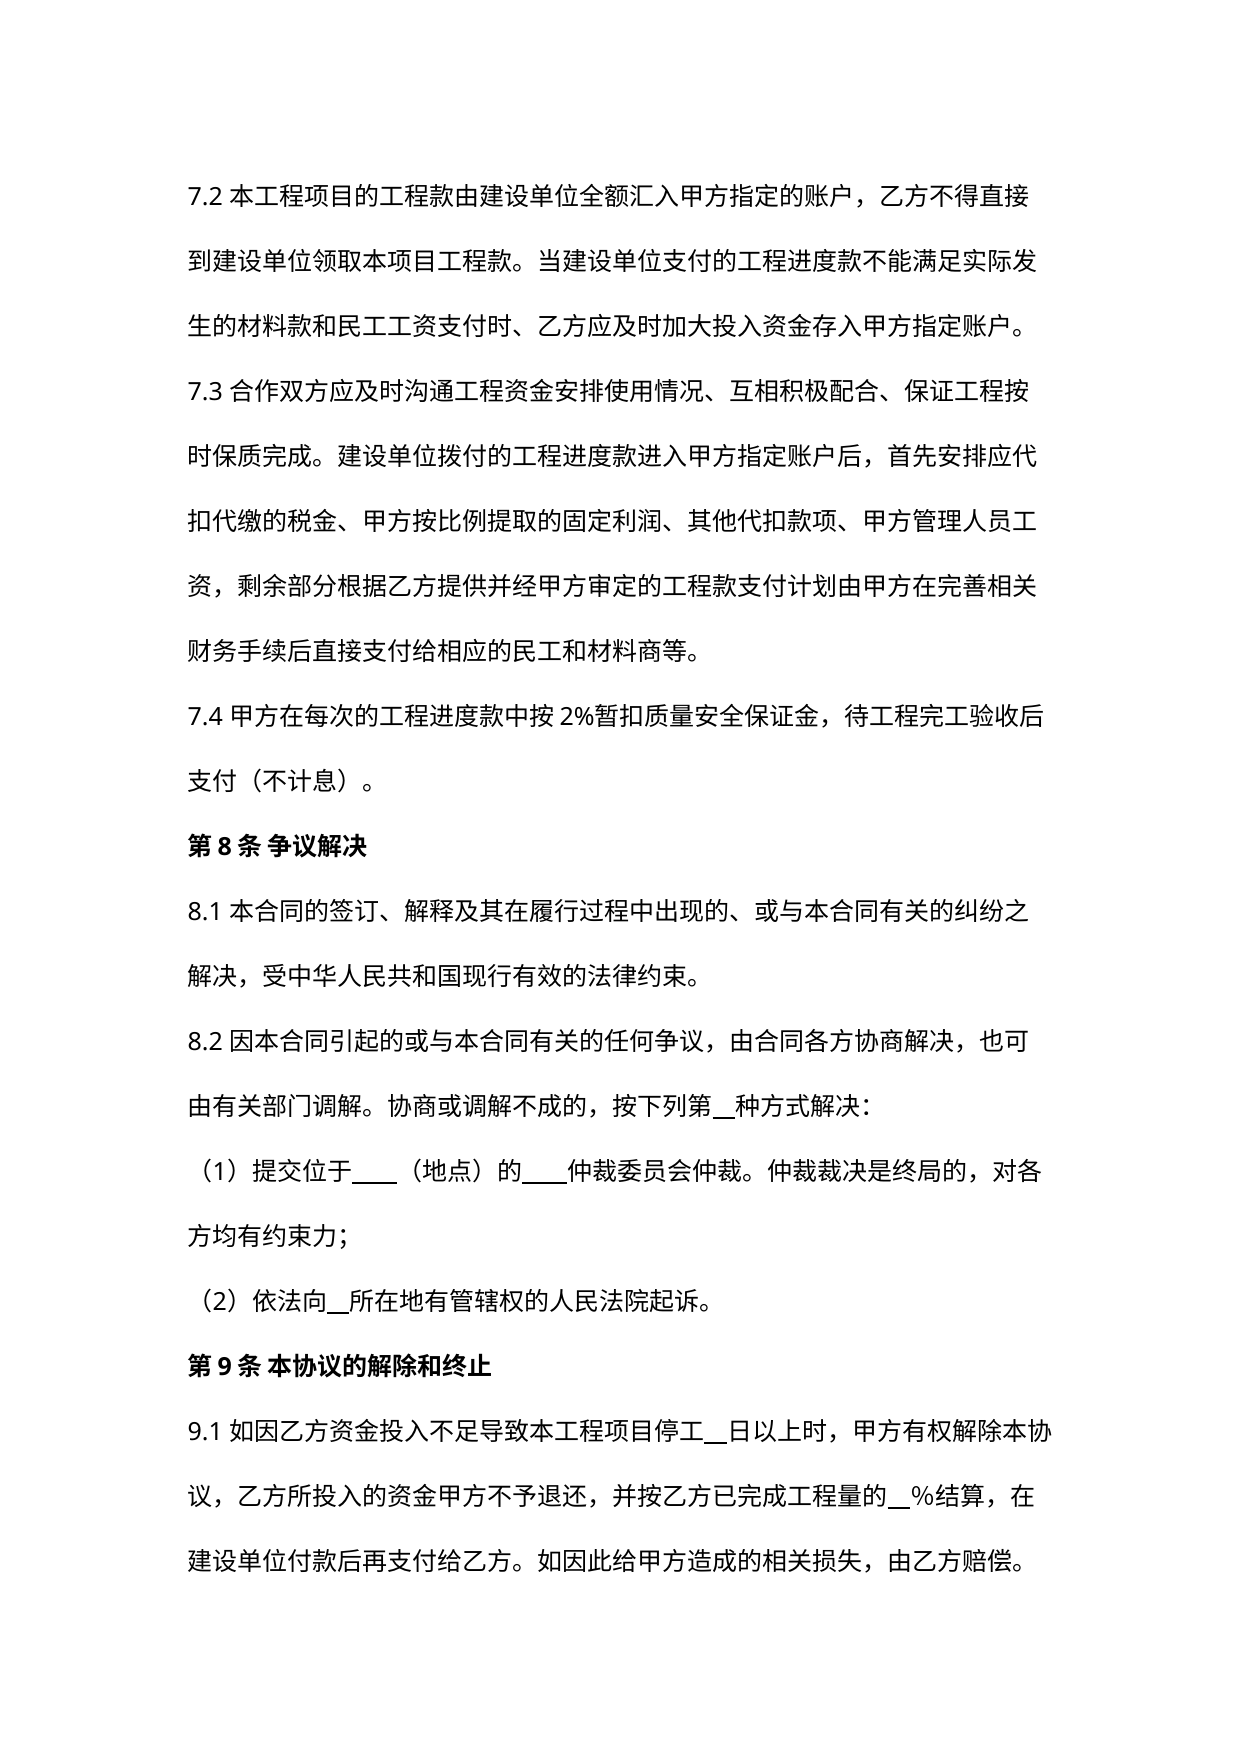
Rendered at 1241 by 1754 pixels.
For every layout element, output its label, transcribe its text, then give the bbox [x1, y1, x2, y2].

text 9.1 如因乙方资金投入不足导致本工程项目停工 日以上时，甲方有权解除本协议，乙方所投入的资金甲方不予退还，并按乙方已完成工程量的 ％结算，在建设单位付款后再支付给乙方。如因此给甲方造成的相关损失，由乙方赔偿。 [187, 1397, 1053, 1592]
text 7.2 本工程项目的工程款由建设单位全额汇入甲方指定的账户，乙方不得直接到建设单位领取本项目工程款。当建设单位支付的工程进度款不能满足实际发生的材料款和民工工资支付时、乙方应及时加大投入资金存入甲方指定账户。 [187, 162, 1053, 357]
subtitle 第8条 争议解决 [187, 812, 1053, 877]
text 8.2 因本合同引起的或与本合同有关的任何争议，由合同各方协商解决，也可由有关部门调解。协商或调解不成的，按下列第 种方式解决： [187, 1007, 1053, 1137]
text 8.1 本合同的签订、解释及其在履行过程中出现的、或与本合同有关的纠纷之解决，受中华人民共和国现行有效的法律约束。 [187, 877, 1053, 1007]
subtitle 第9条 本协议的解除和终止 [187, 1332, 1053, 1397]
text （1）提交位于 （地点）的 仲裁委员会仲裁。仲裁裁决是终局的，对各方均有约束力； [187, 1137, 1053, 1267]
text （2）依法向 所在地有管辖权的人民法院起诉。 [187, 1267, 1053, 1332]
text 7.4 甲方在每次的工程进度款中按2%暂扣质量安全保证金，待工程完工验收后支付（不计息）。 [187, 682, 1053, 812]
text 7.3 合作双方应及时沟通工程资金安排使用情况、互相积极配合、保证工程按时保质完成。建设单位拨付的工程进度款进入甲方指定账户后，首先安排应代扣代缴的税金、甲方按比例提取的固定利润、其他代扣款项、甲方管理人员工资，剩余部分根据乙方提供并经甲方审定的工程款支付计划由甲方在完善相关财务手续后直接支付给相应的民工和材料商等。 [187, 357, 1053, 682]
